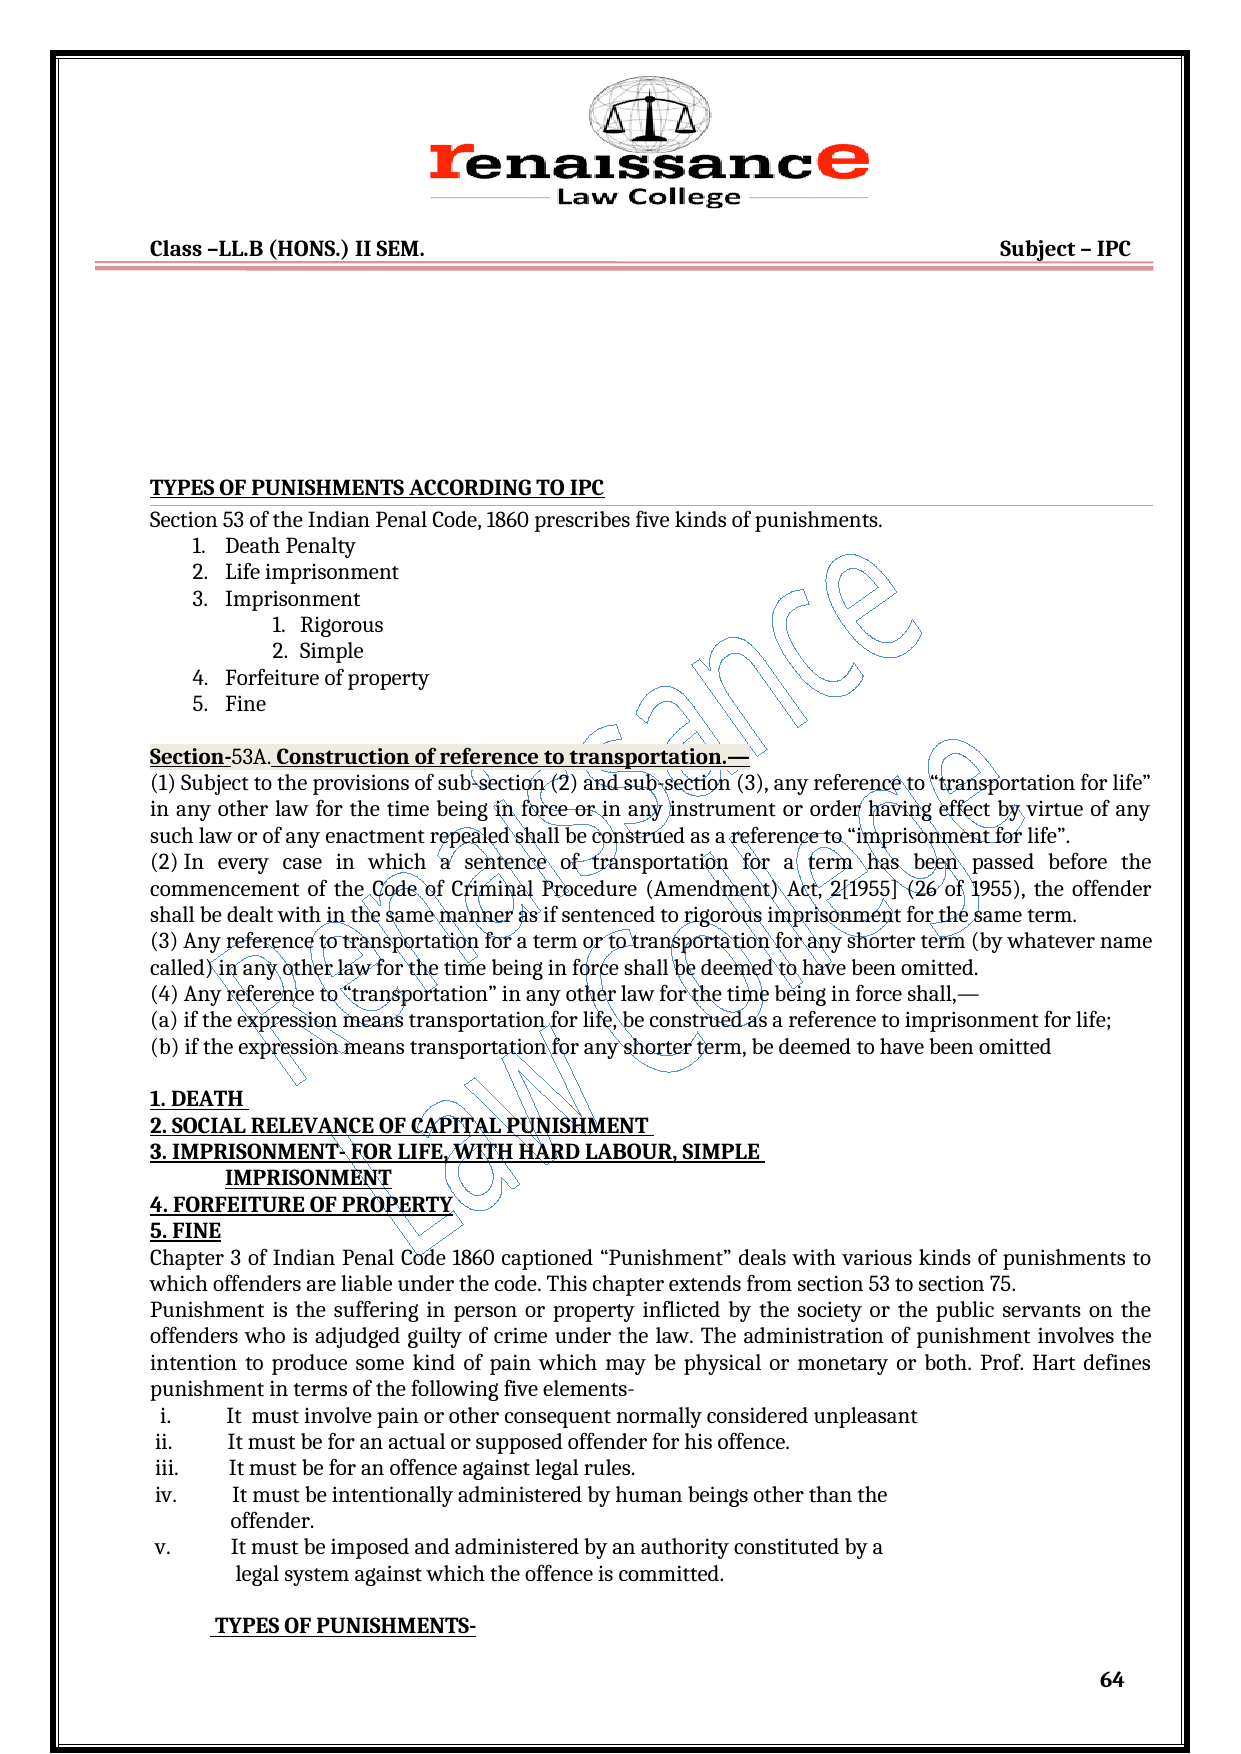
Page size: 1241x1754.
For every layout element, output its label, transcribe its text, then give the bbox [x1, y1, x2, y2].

list Imprisonment [192, 585, 1153, 612]
subtitle TYPES OF PUNISHMENTS ACCORDING TO IPC [150, 474, 1153, 505]
text Section-53A. Construction of reference to transportation.— [150, 743, 1153, 770]
text 4. FORFEITURE OF PROPERTY [150, 1192, 1153, 1218]
text offender. [150, 1508, 1153, 1534]
text (4) Any reference to “transportation” in any other law for the time being in force shall,— [150, 981, 1153, 1007]
list v. It must be imposed and administered by an authority constituted by a [150, 1534, 1153, 1561]
text (2) In every case in which a sentence of transportation for a term has been passed before the commencement of the Code of Criminal Procedure (Amendment) Act, 2[1955] (26 of 1955), the offender shall be dealt with in the same manner as if sentenced to rigorous imprisonment for the same term. [150, 849, 1153, 928]
text TYPES OF PUNISHMENTS- [150, 1613, 1153, 1639]
text ii. It must be for an actual or supposed offender for his offence. [150, 1429, 1153, 1455]
list Life imprisonment [192, 559, 1153, 585]
list Fine [192, 691, 1153, 717]
text IMPRISONMENT [150, 1165, 1153, 1192]
text i. It must involve pain or other consequent normally considered unpleasant [150, 1402, 1153, 1429]
text (3) Any reference to transportation for a term or to transportation for any shorter term (by whatever name called) in any other law for the time being in force shall be deemed to have been omitted. [150, 928, 1153, 981]
text (b) if the expression means transportation for any shorter term, be deemed to have been omitted [150, 1033, 1153, 1060]
picture [406, 75, 897, 209]
text (a) if the expression means transportation for life, be construed as a reference to imprisonment for life; [150, 1007, 1153, 1033]
text iv. It must be intentionally administered by human beings other than the [150, 1481, 1153, 1508]
list Death Penalty [192, 533, 1153, 559]
text iii. It must be for an offence against legal rules. [150, 1455, 1153, 1481]
text 2. SOCIAL RELEVANCE OF CAPITAL PUNISHMENT [150, 1112, 1153, 1139]
text Punishment is the suffering in person or property inflicted by the society or the public servants on the offenders who is adjudged guilty of crime under the law. The administration of punishment involves the intention to produce some kind of pain which may be physical or monetary or both. Prof. Hart defines punishment in terms of the following five elements- [150, 1297, 1153, 1402]
text 3. IMPRISONMENT- FOR LIFE, WITH HARD LABOUR, SIMPLE [150, 1139, 1153, 1165]
list legal system against which the offence is committed. [150, 1561, 1153, 1587]
text (1) Subject to the provisions of sub-section (2) and sub-section (3), any reference to “transportation for life” in any other law for the time being in force or in any instrument or order having effect by virtue of any such law or of any enactment repealed shall be construed as a reference to “imprisonment for life”. [150, 770, 1153, 849]
list Forfeiture of property [192, 664, 1153, 691]
text 5. FINE [150, 1218, 1153, 1244]
text Chapter 3 of Indian Penal Code 1860 captioned “Punishment” deals with various kinds of punishments to which offenders are liable under the code. This chapter extends from section 53 to section 75. [150, 1244, 1153, 1297]
text Section 53 of the Indian Penal Code, 1860 prescribes five kinds of punishments. [150, 506, 1153, 533]
list Rigorous [272, 612, 1153, 638]
text 1. DEATH [150, 1060, 1153, 1112]
list Simple [272, 638, 1153, 664]
